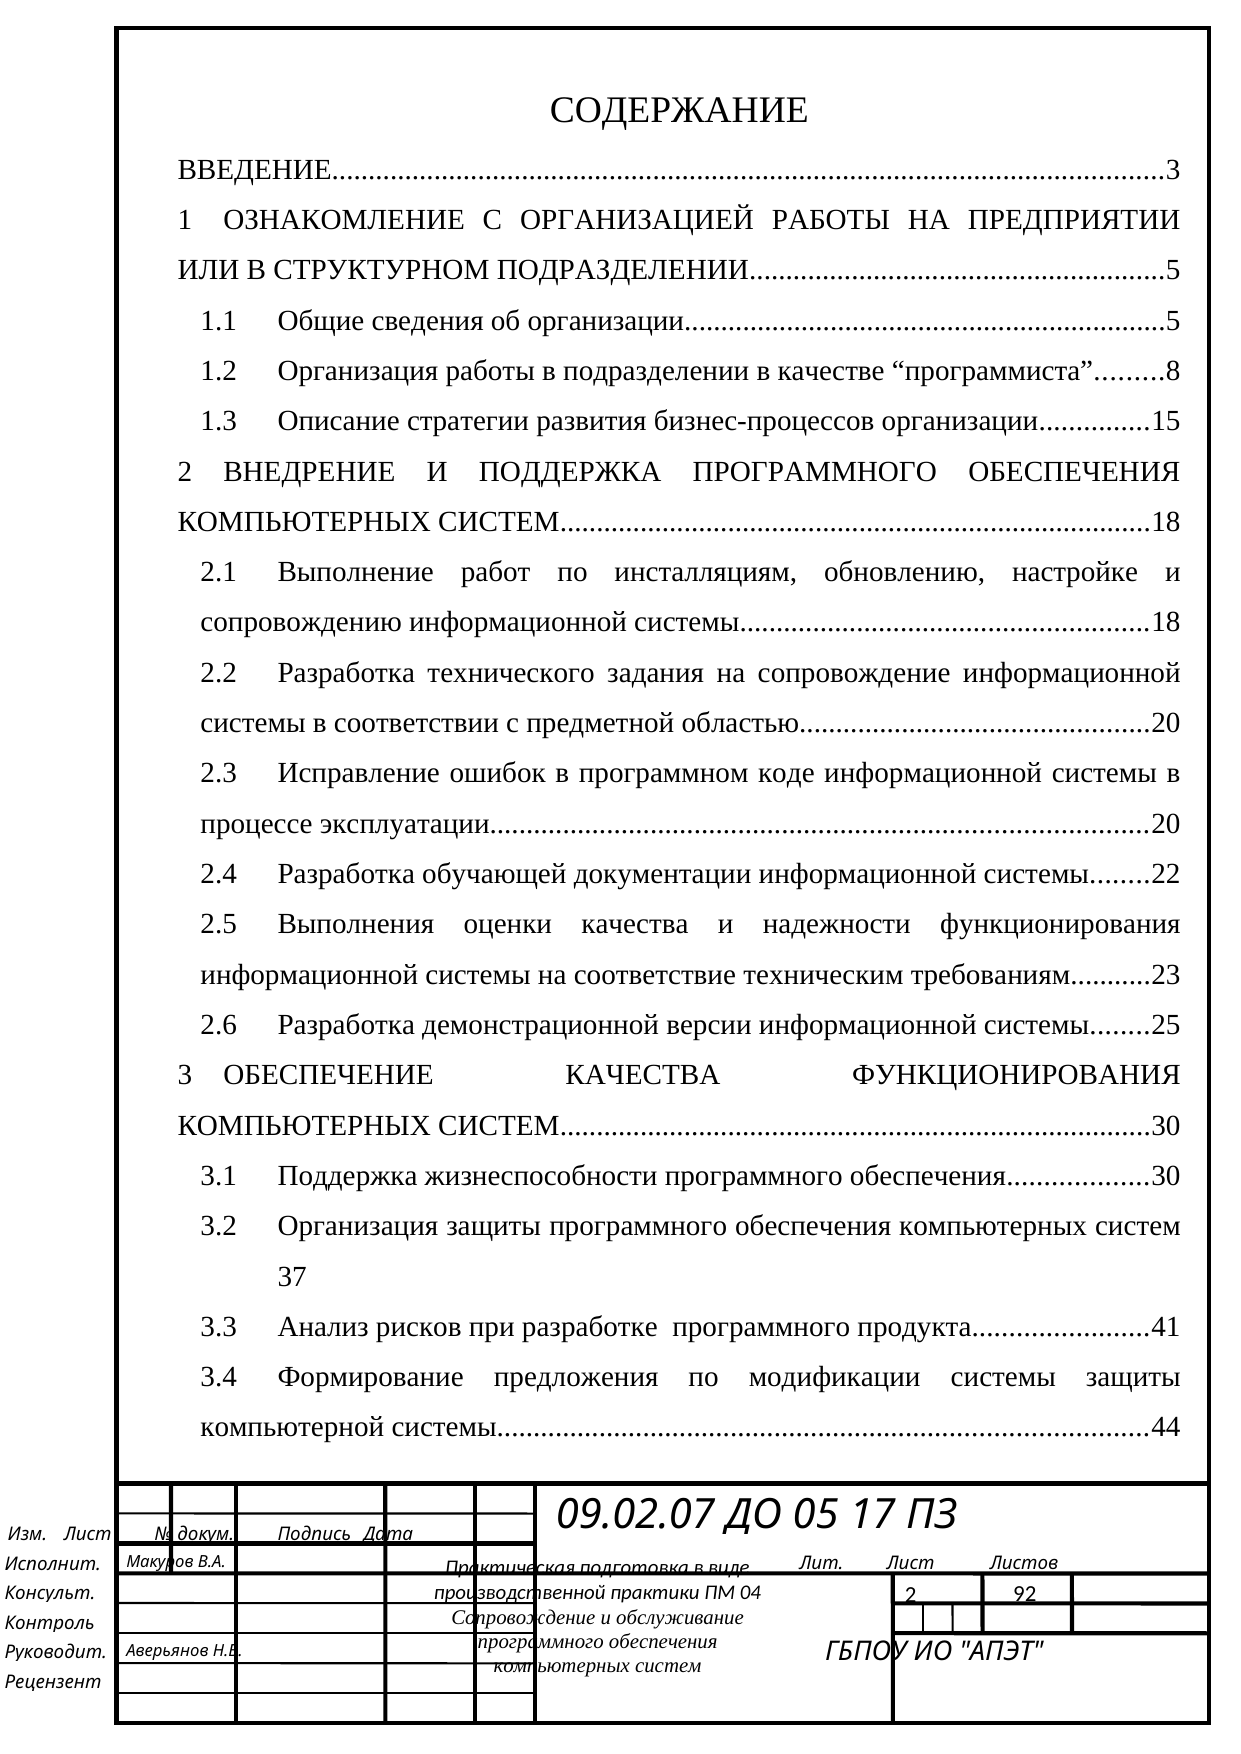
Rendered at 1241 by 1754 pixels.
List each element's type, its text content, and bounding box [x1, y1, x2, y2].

text СОДЕРЖАНИЕ [177, 87, 1181, 130]
